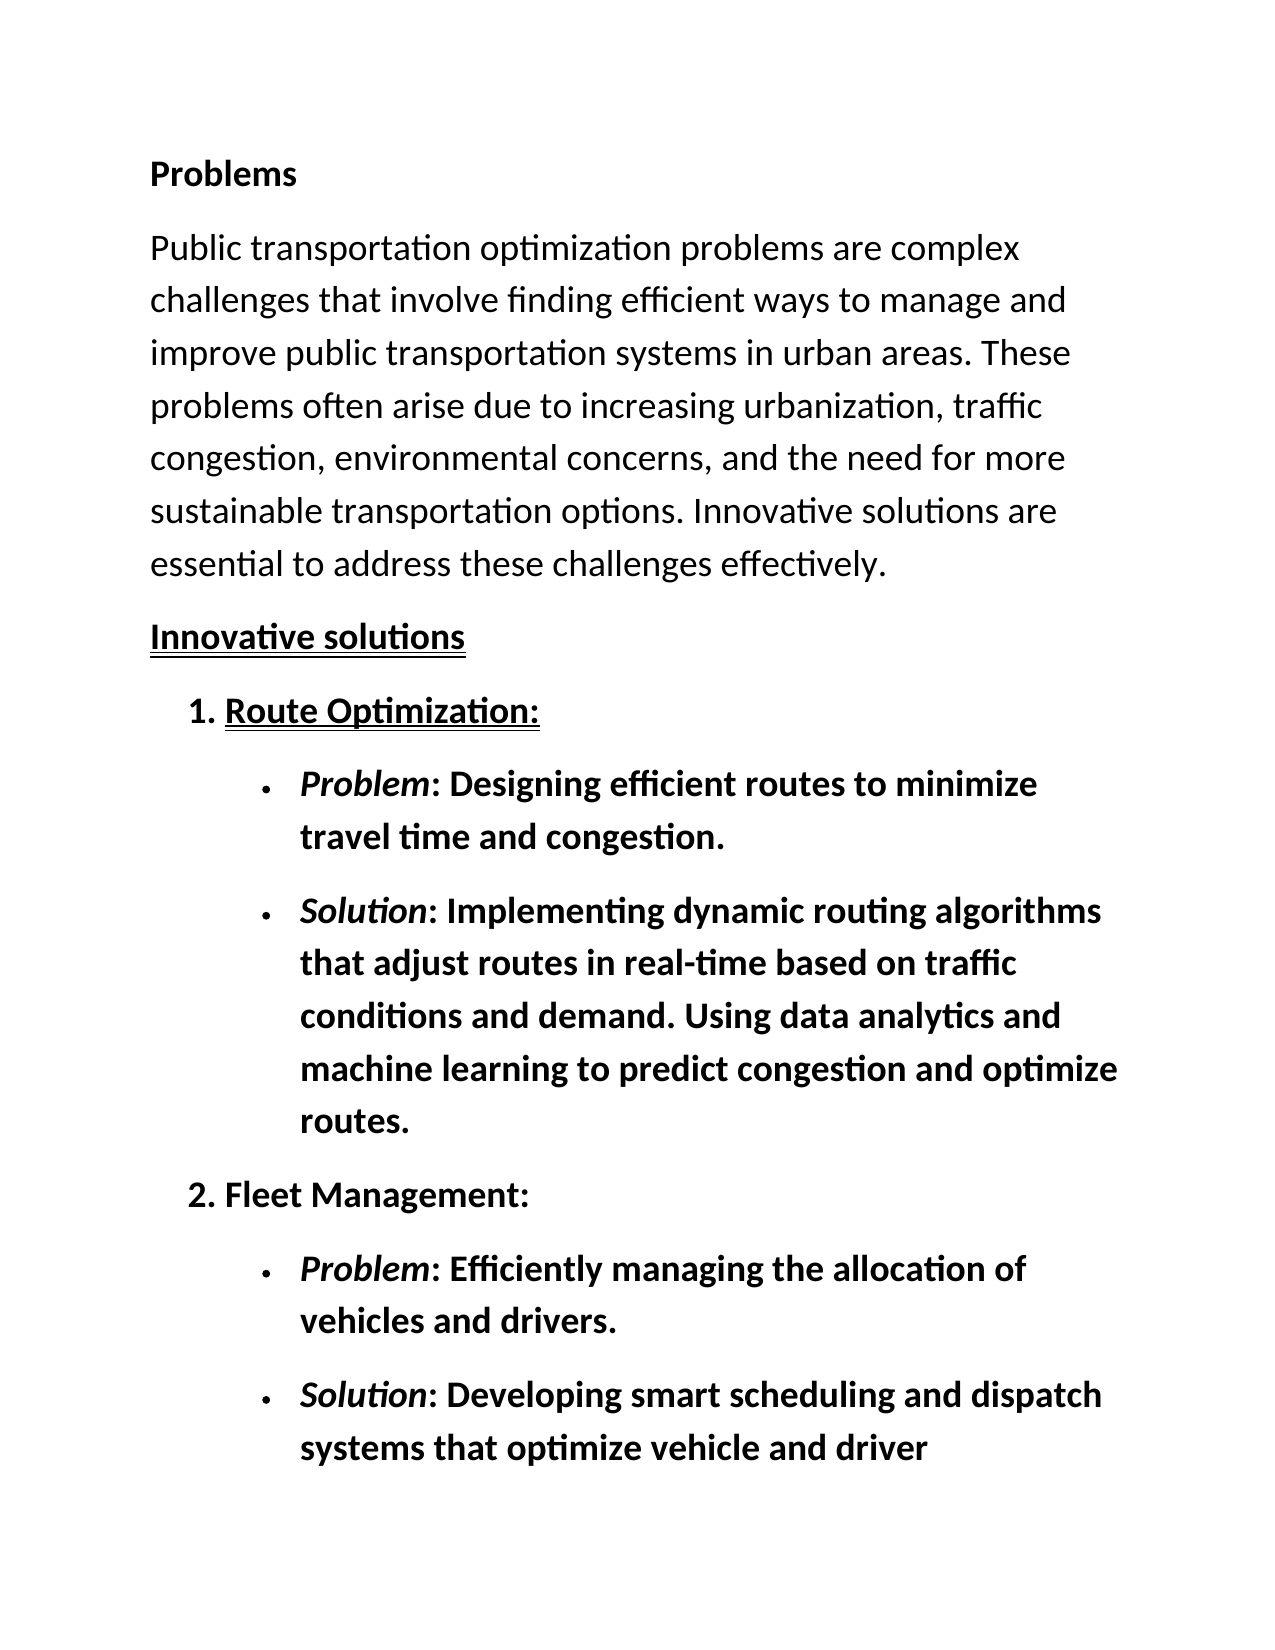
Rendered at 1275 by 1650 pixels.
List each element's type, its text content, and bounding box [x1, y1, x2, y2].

list Problem: Designing efficient routes to minimize travel time and congestion. [262, 760, 1125, 859]
list Problem: Efficiently managing the allocation of vehicles and drivers. [262, 1244, 1125, 1343]
text Innovative solutions [150, 613, 1125, 659]
list Route Optimization: [187, 687, 1125, 733]
list Fleet Management: [187, 1171, 1125, 1217]
text Problems [150, 150, 1125, 196]
text Public transportation optimization problems are complex challenges that involve finding efficient ways to manage and improve public transportation systems in urban areas. These problems often arise due to increasing urbanization, traffic congestion, environmental concerns, and the need for more sustainable transportation options. Innovative solutions are essential to address these challenges effectively. [150, 223, 1125, 586]
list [262, 1371, 1125, 1469]
list Solution: Implementing dynamic routing algorithms that adjust routes in real-time based on traffic conditions and demand. Using data analytics and machine learning to predict congestion and optimize routes. [262, 887, 1125, 1143]
